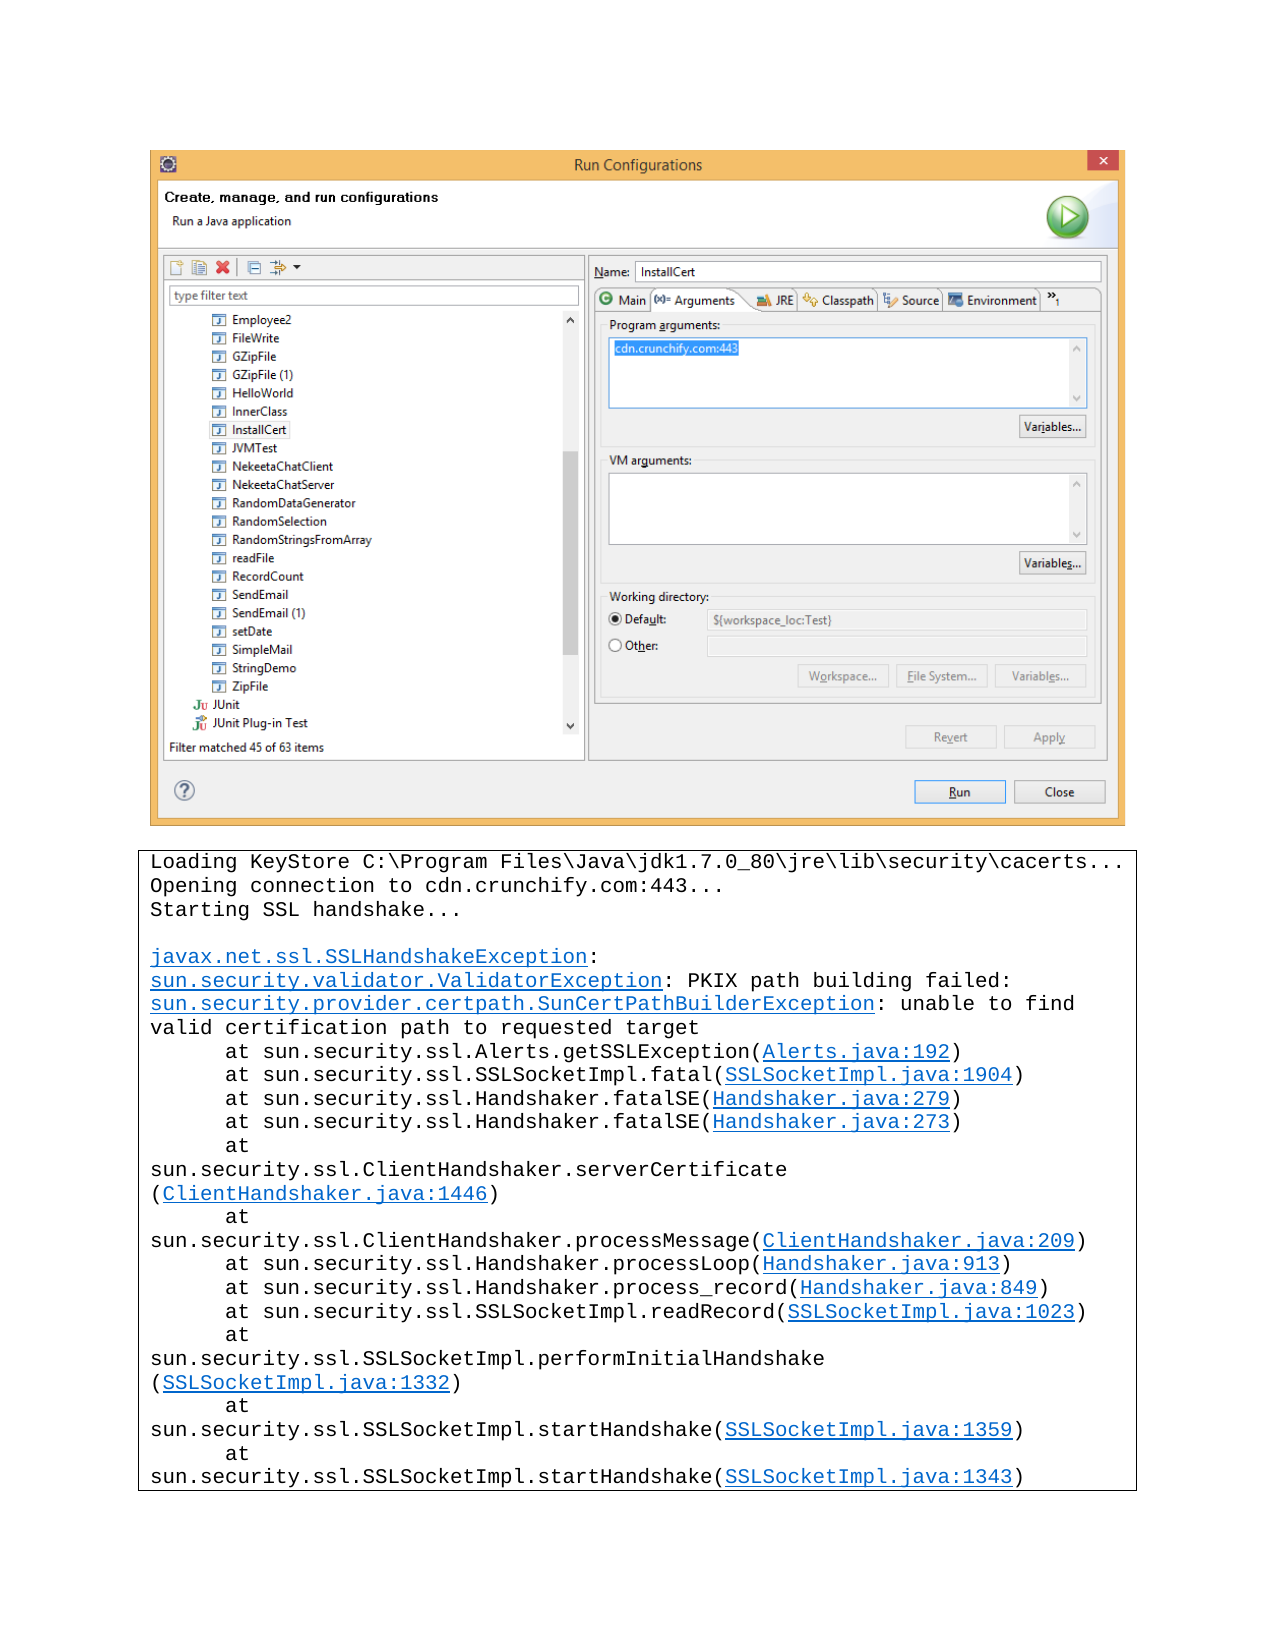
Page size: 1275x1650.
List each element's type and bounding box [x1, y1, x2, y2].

table_header [139, 851, 1136, 1490]
picture [150, 150, 1125, 826]
